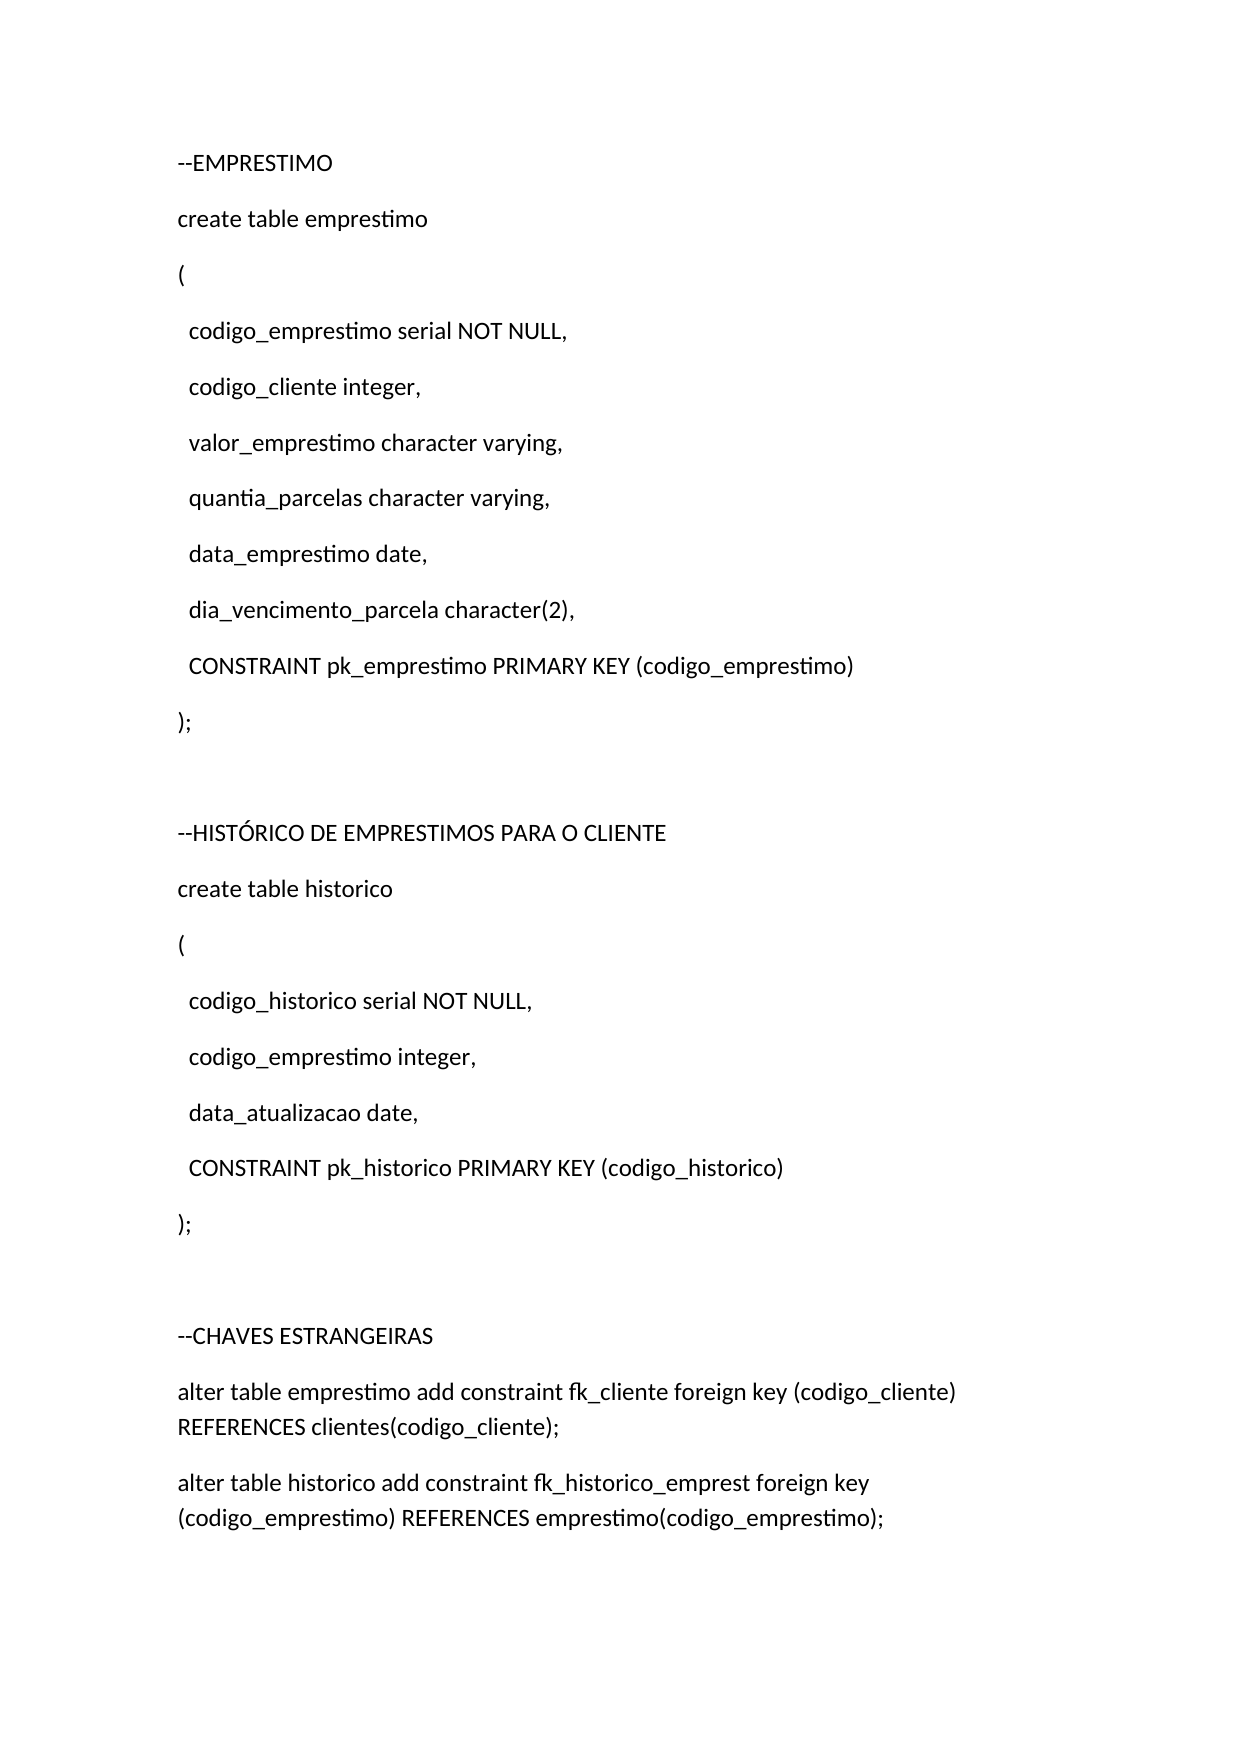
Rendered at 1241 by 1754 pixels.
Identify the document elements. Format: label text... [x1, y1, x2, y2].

text codigo_historico serial NOT NULL, [177, 985, 1063, 1016]
text ( [177, 929, 1063, 960]
text alter table emprestimo add constraint fk_cliente foreign key (codigo_cliente) REFERENCES clientes(codigo_cliente); [177, 1376, 1063, 1441]
text --HISTÓRICO DE EMPRESTIMOS PARA O CLIENTE [177, 818, 1063, 848]
text ); [177, 1208, 1063, 1239]
text codigo_cliente integer, [177, 371, 1063, 401]
text --CHAVES ESTRANGEIRAS [177, 1320, 1063, 1351]
text quantia_parcelas character varying, [177, 483, 1063, 513]
text codigo_emprestimo serial NOT NULL, [177, 315, 1063, 346]
text --EMPRESTIMO [177, 148, 1063, 178]
text ( [177, 259, 1063, 290]
text dia_vencimento_parcela character(2), [177, 594, 1063, 625]
text codigo_emprestimo integer, [177, 1041, 1063, 1071]
text create table historico [177, 873, 1063, 904]
text data_atualizacao date, [177, 1097, 1063, 1127]
text create table emprestimo [177, 203, 1063, 234]
text ); [177, 706, 1063, 736]
text data_emprestimo date, [177, 538, 1063, 569]
text alter table historico add constraint fk_historico_emprest foreign key (codigo_emprestimo) REFERENCES emprestimo(codigo_emprestimo); [177, 1467, 1063, 1532]
text CONSTRAINT pk_emprestimo PRIMARY KEY (codigo_emprestimo) [177, 650, 1063, 681]
text valor_emprestimo character varying, [177, 427, 1063, 457]
text CONSTRAINT pk_historico PRIMARY KEY (codigo_historico) [177, 1153, 1063, 1183]
